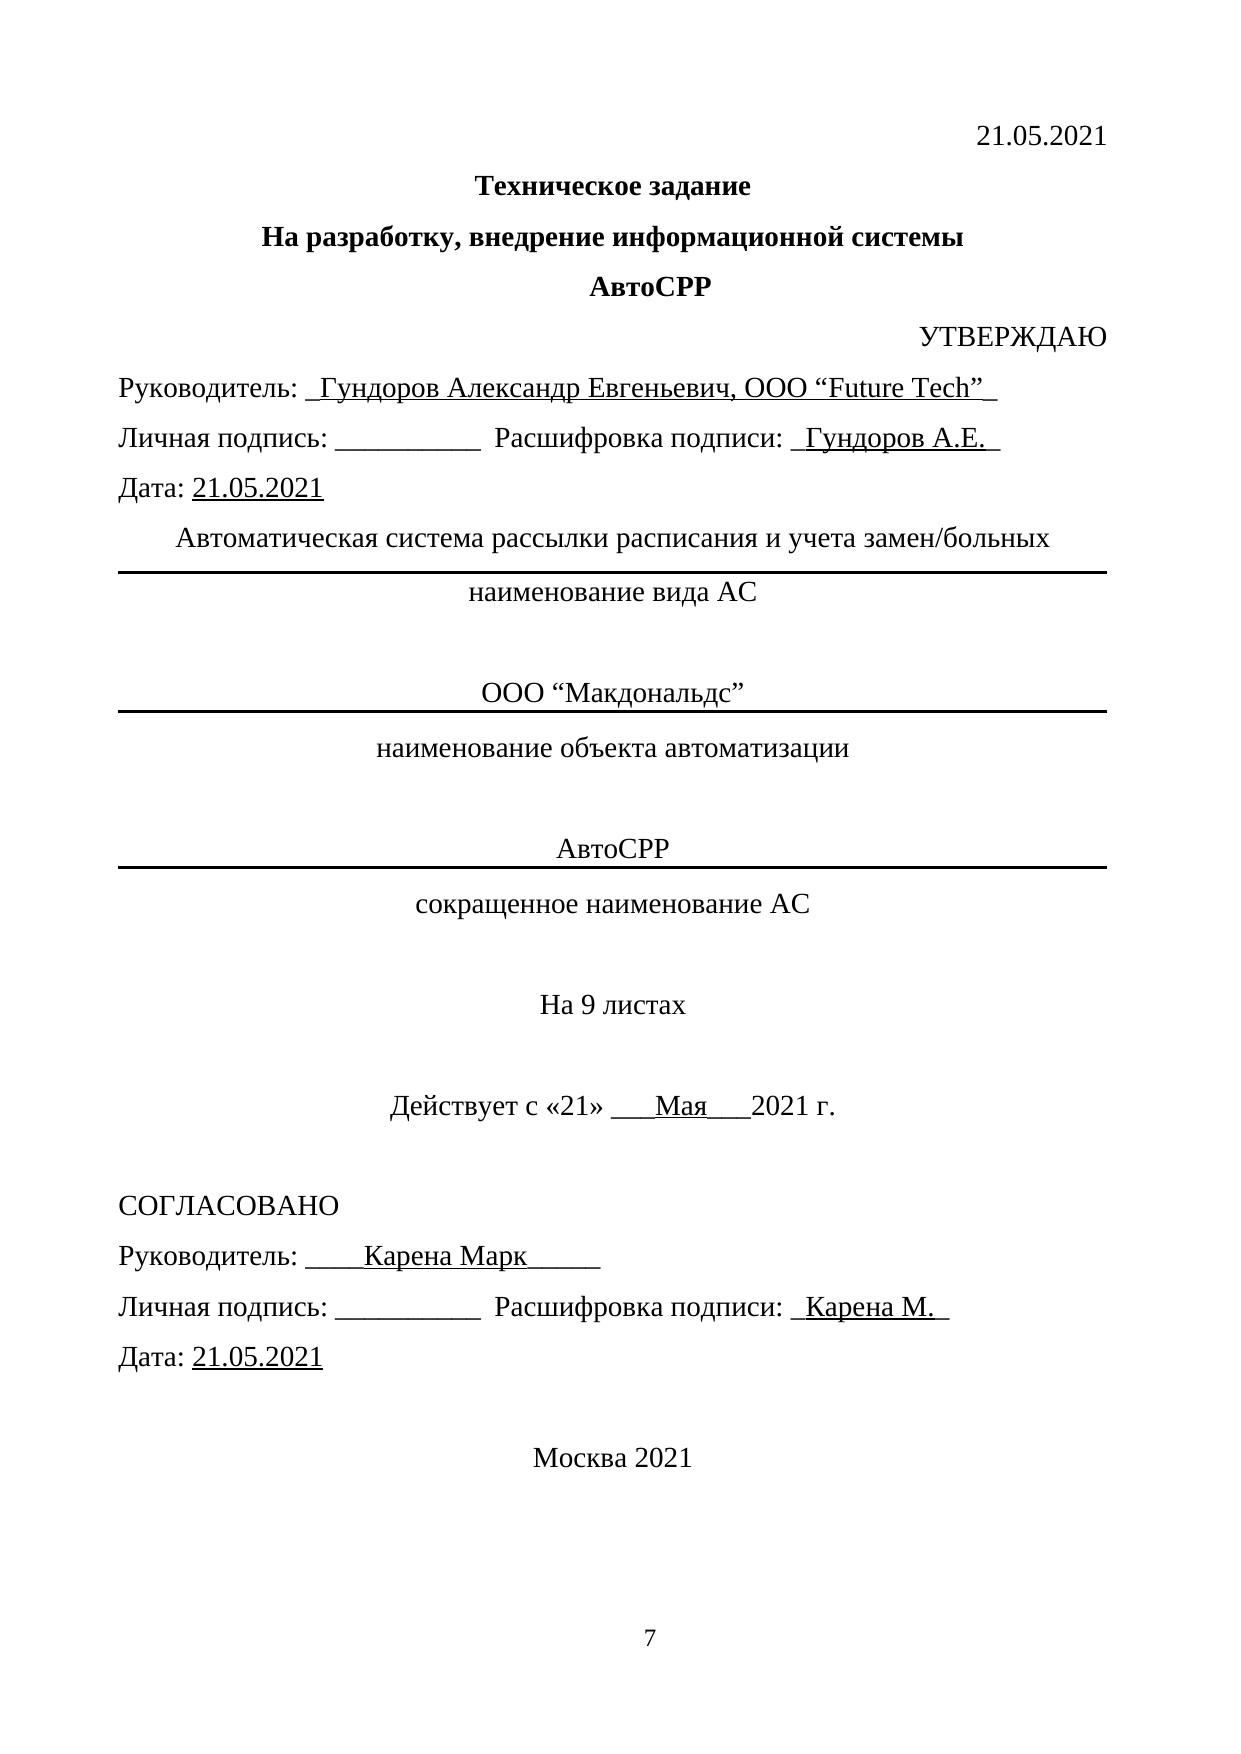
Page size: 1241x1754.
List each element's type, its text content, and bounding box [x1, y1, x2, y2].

text сокращенное наименование АС [118, 886, 1107, 920]
text АвтоСРР [118, 831, 1107, 866]
text ООО “Макдональдс” [118, 672, 1107, 710]
text Личная подпись: __________ Расшифровка подписи: _Карена М._ [118, 1289, 1107, 1322]
text УТВЕРЖДАЮ [118, 319, 1107, 353]
text Дата: 21.05.2021 [118, 470, 1107, 504]
text наименование вида АС [118, 574, 1107, 608]
text наименование объекта автоматизации [118, 730, 1107, 764]
text Действует с «21» ___Мая___2021 г. [118, 1088, 1107, 1121]
text Личная подпись: __________ Расшифровка подписи: _Гундоров А.Е._ [118, 420, 1107, 453]
text СОГЛАСОВАНО [118, 1188, 1107, 1222]
list 21.05.2021 [118, 118, 1107, 152]
text АвтоСРР [118, 269, 1182, 303]
list На разработку, внедрение информационной системы [118, 219, 1107, 252]
text Руководитель: _Гундоров Александр Евгеньевич, ООО “Future Tech”_ [118, 370, 1107, 403]
text Дата: 21.05.2021 [118, 1339, 1107, 1373]
list Техническое задание [118, 168, 1107, 202]
text Руководитель: ____Карена Марк_____ [118, 1238, 1107, 1272]
text Автоматическая система рассылки расписания и учета замен/больных [118, 521, 1107, 554]
text На 9 листах [118, 987, 1107, 1021]
text Москва 2021 [118, 1440, 1107, 1473]
